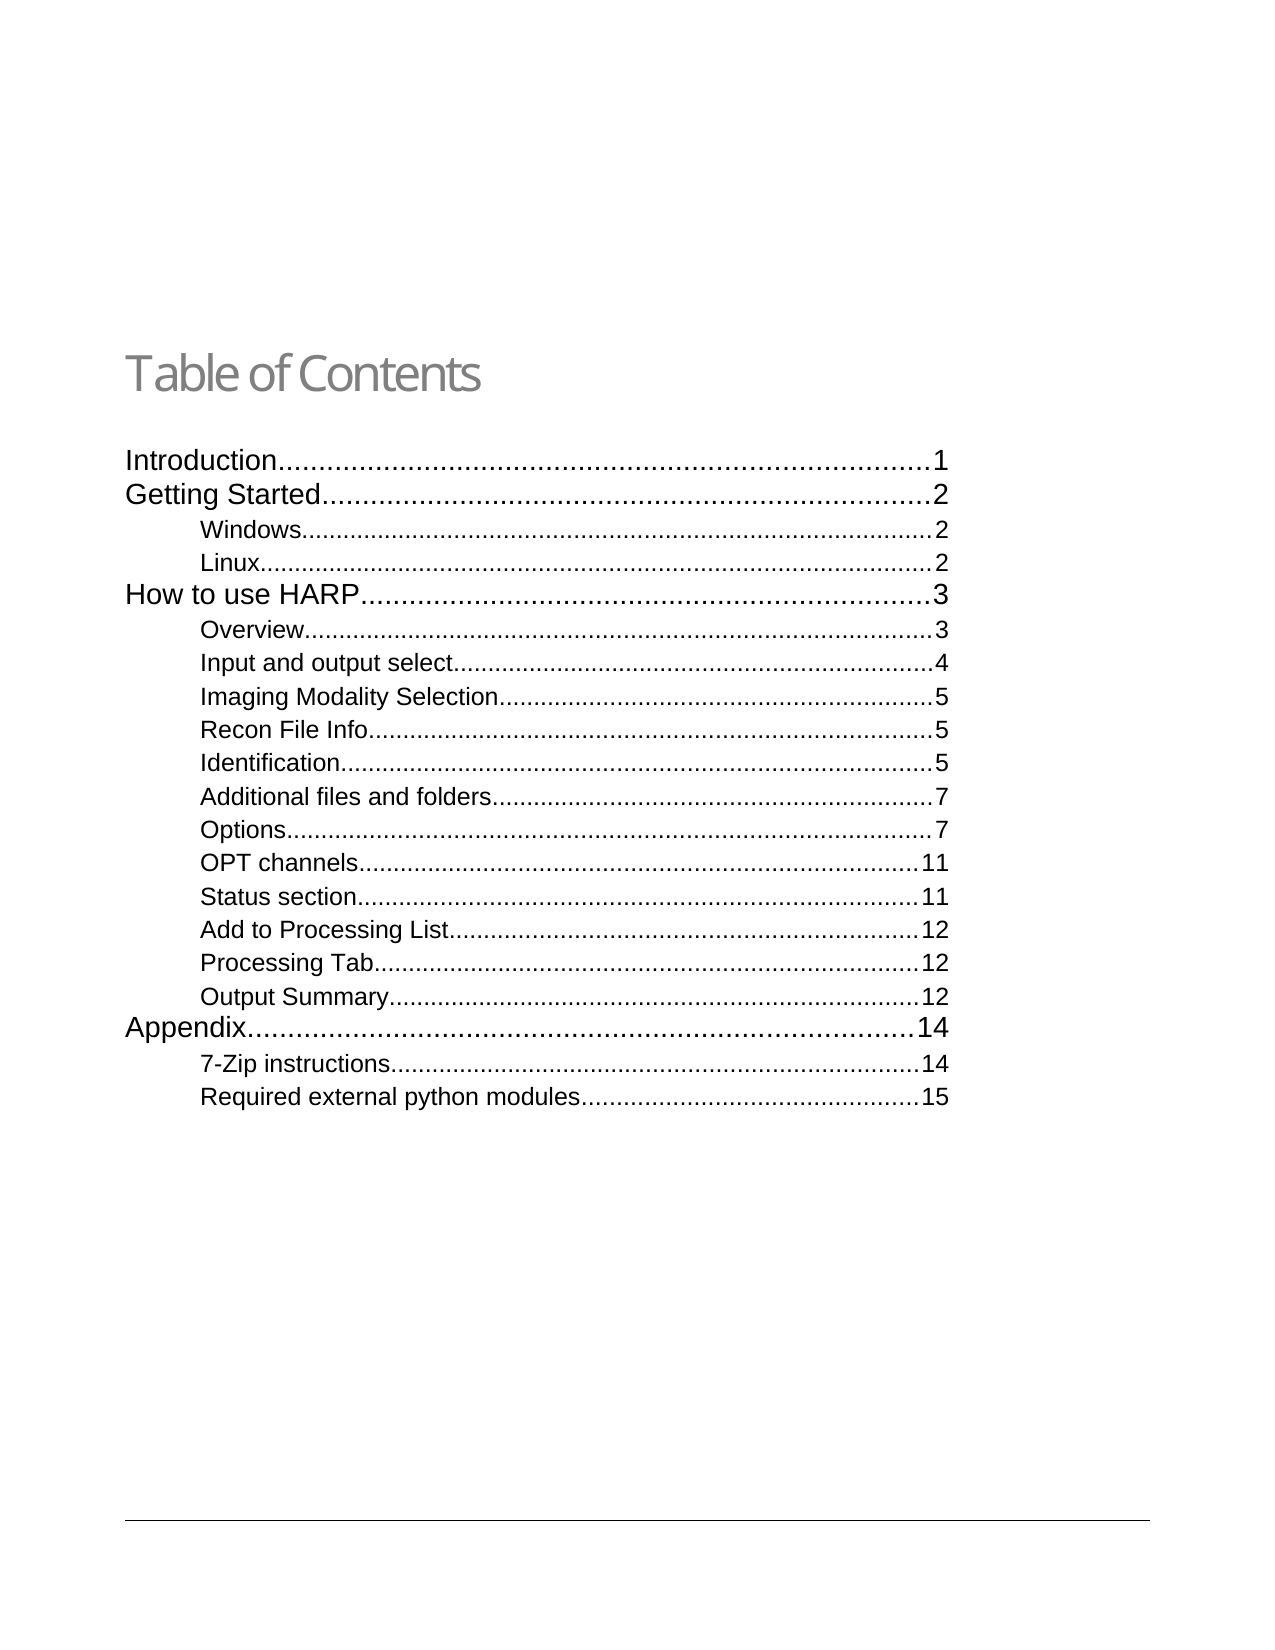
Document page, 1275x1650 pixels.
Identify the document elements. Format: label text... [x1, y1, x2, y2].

text 7-Zip instructions 14 [200, 1044, 1150, 1077]
text Imaging Modality Selection 5 [200, 677, 1150, 710]
text Options 7 [200, 810, 1150, 844]
text Output Summary 12 [200, 977, 1150, 1010]
text Table of Contents [125, 337, 1150, 406]
text Additional files and folders 7 [200, 777, 1150, 810]
text Introduction 1 [125, 443, 1150, 477]
text OPT channels 11 [200, 844, 1150, 877]
text Required external python modules 15 [200, 1077, 1150, 1111]
text Processing Tab 12 [200, 944, 1150, 977]
text Windows 2 [200, 510, 1150, 543]
text Recon File Info 5 [200, 710, 1150, 744]
text Add to Processing List 12 [200, 910, 1150, 944]
text Appendix 14 [125, 1010, 1150, 1044]
text How to use HARP 3 [125, 577, 1150, 610]
text Input and output select 4 [200, 644, 1150, 677]
text Identification 5 [200, 744, 1150, 777]
text Overview 3 [200, 610, 1150, 644]
text Linux 2 [200, 543, 1150, 577]
text Getting Started 2 [125, 477, 1150, 510]
text Status section 11 [200, 877, 1150, 910]
